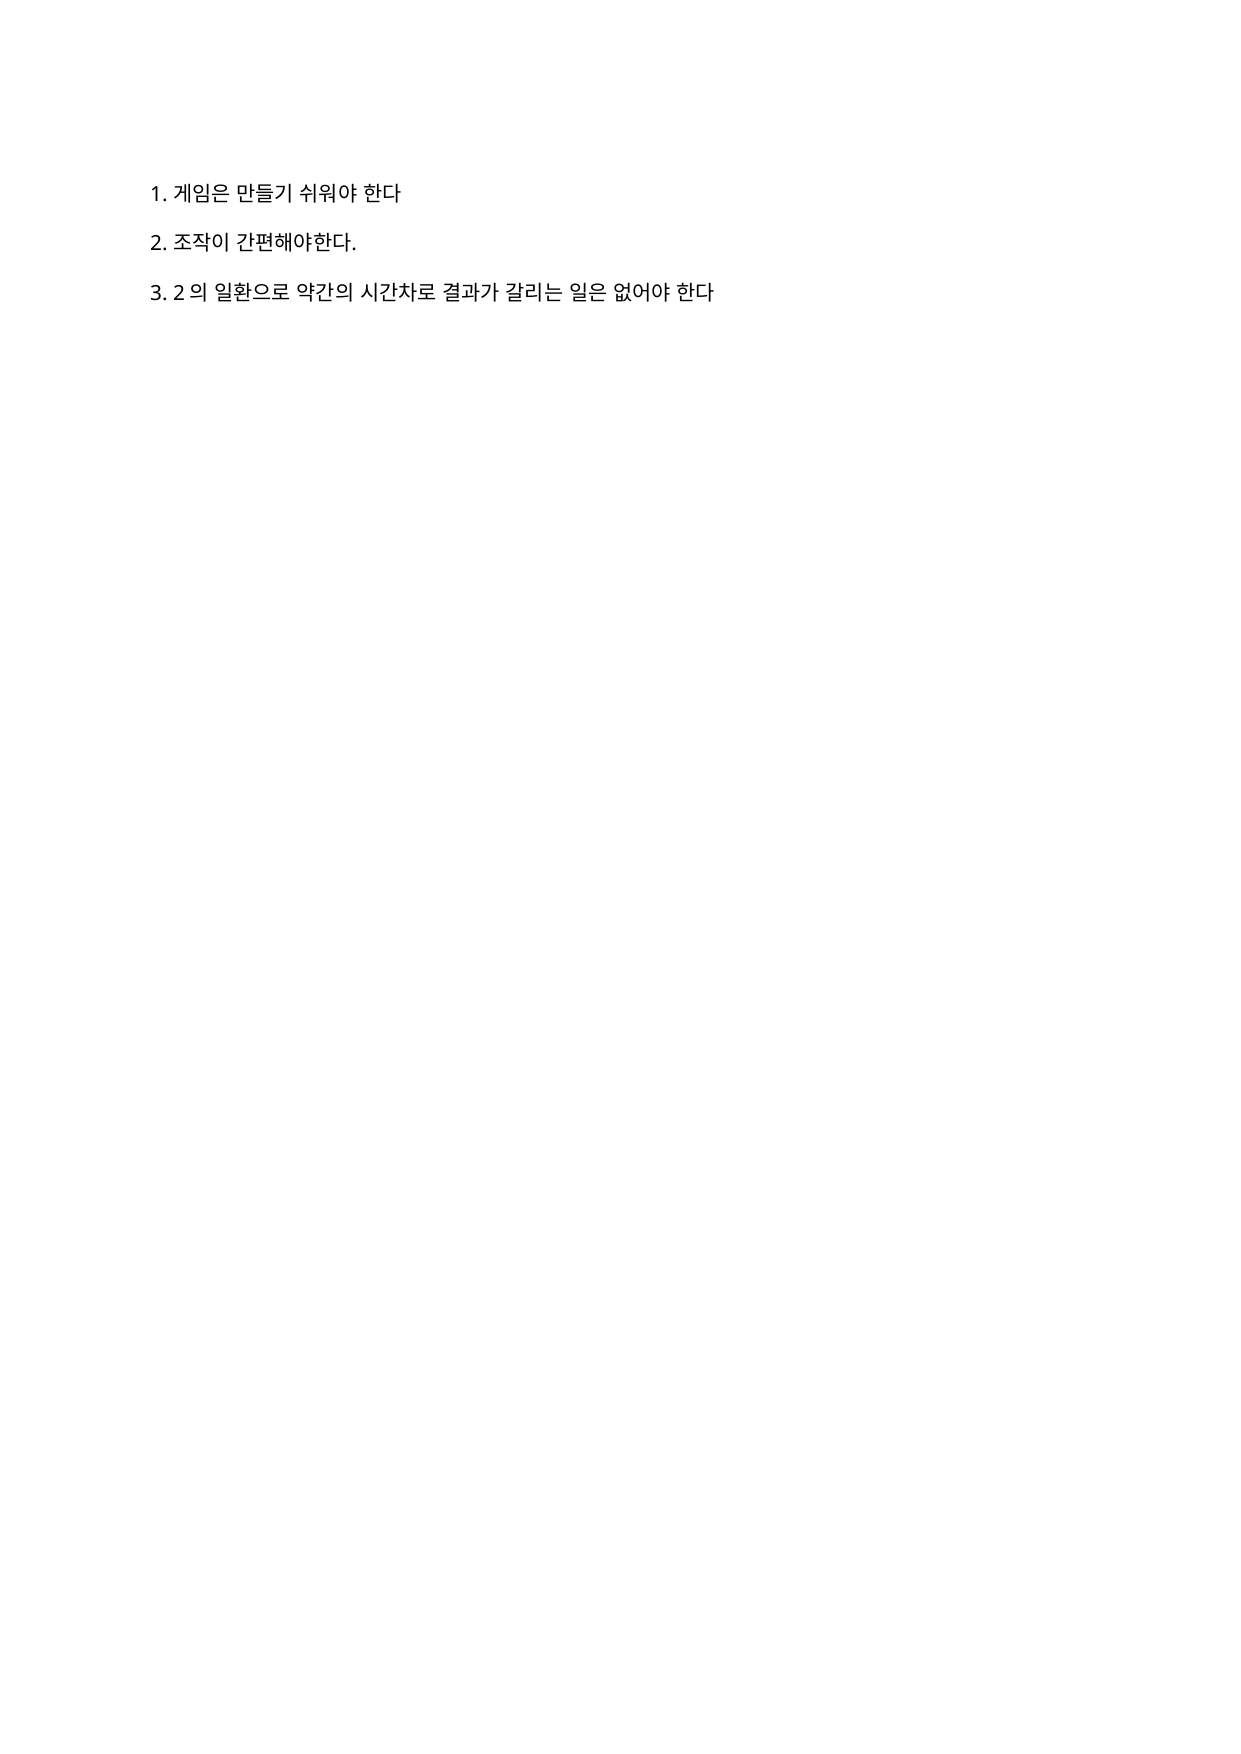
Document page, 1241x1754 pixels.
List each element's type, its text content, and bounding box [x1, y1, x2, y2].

text 2. 조작이 간편해야한다. [150, 227, 1090, 257]
text 1. 게임은 만들기 쉬워야 한다 [150, 177, 1090, 207]
text 3. 2의 일환으로 약간의 시간차로 결과가 갈리는 일은 없어야 한다 [150, 276, 1090, 306]
